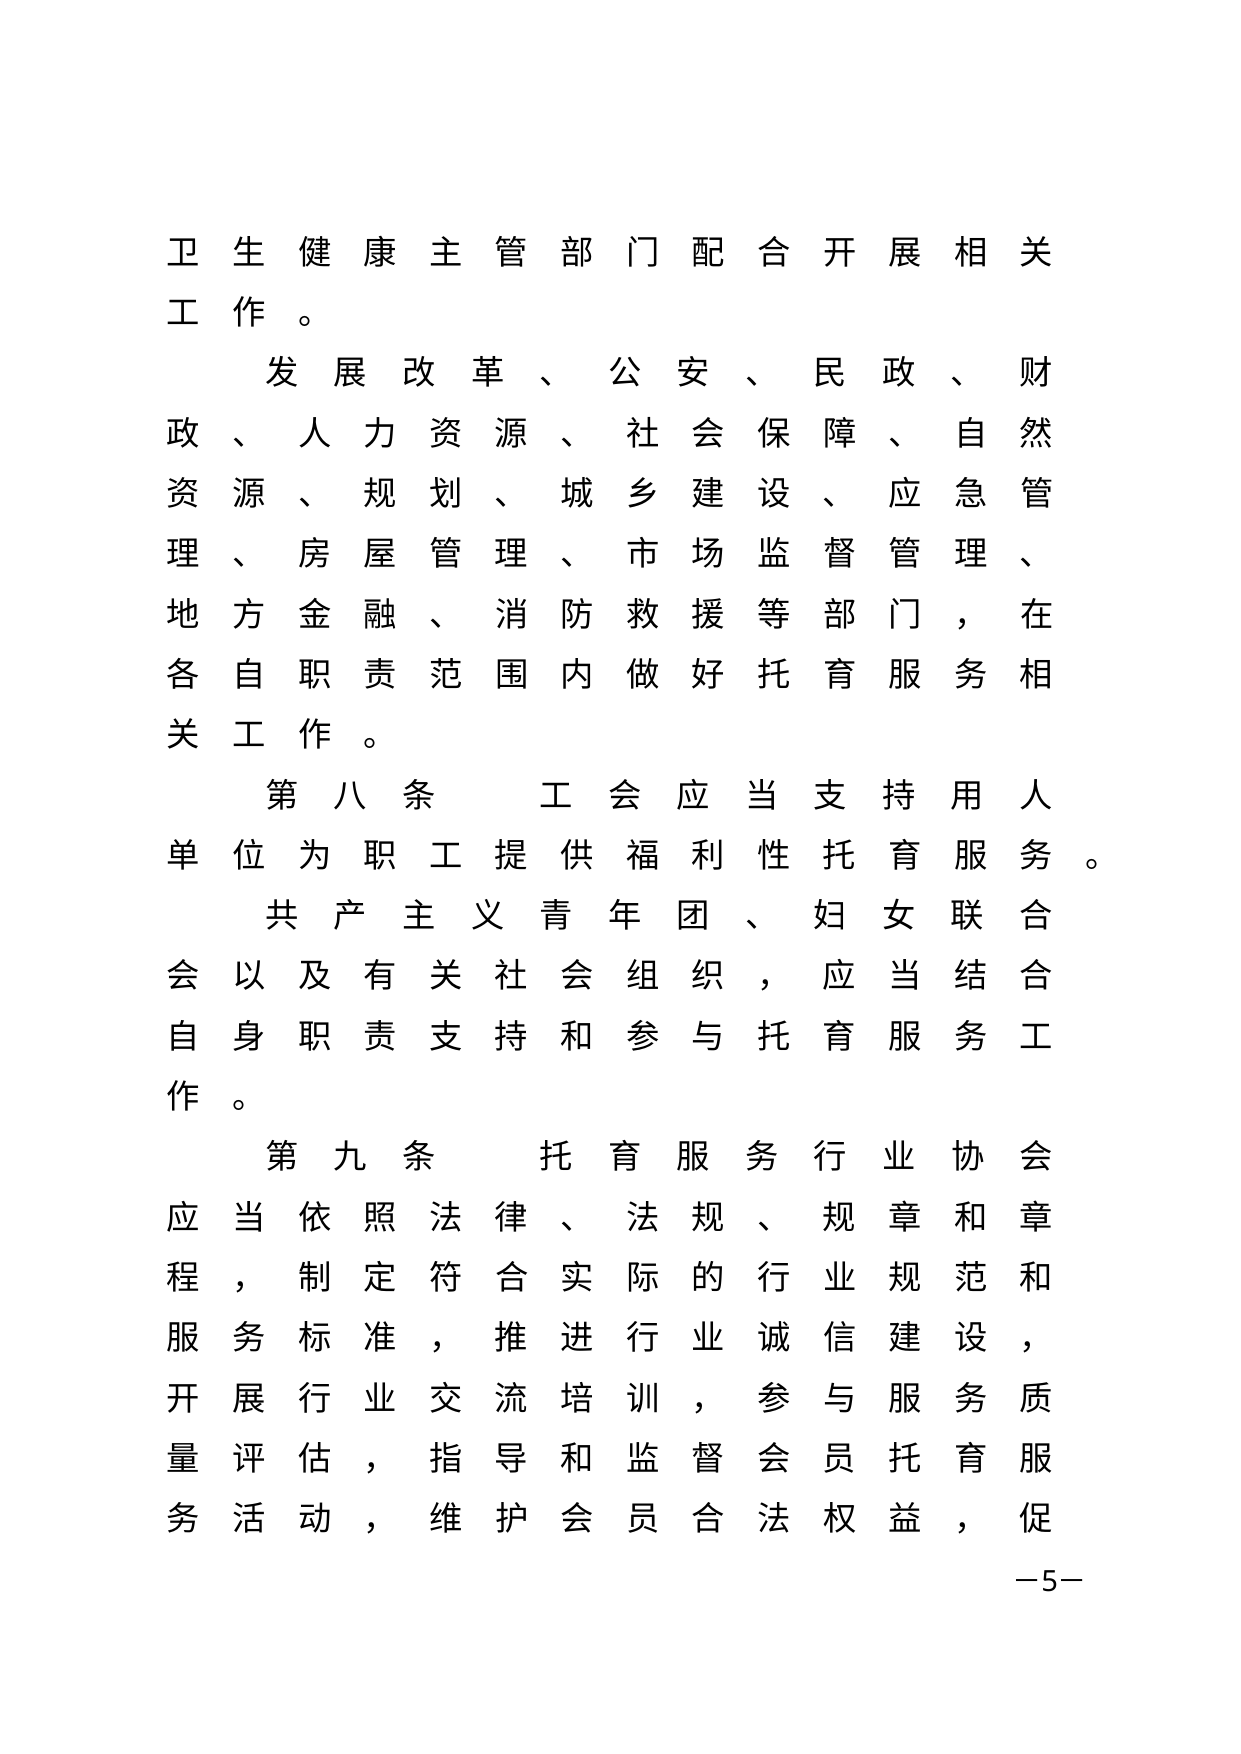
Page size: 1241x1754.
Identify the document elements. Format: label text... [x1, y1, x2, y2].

text 发展改革、公安、民政、财政、人力资源、社会保障、自然资源、规划、城乡建设、应急管理、房屋管理、市场监督管理、地方金融、消防救援等部门，在各自职责范围内做好托育服务相关工作。 [167, 340, 1085, 762]
text 第九条 托育服务行业协会应当依照法律、法规、规章和章程，制定符合实际的行业规范和服务标准，推进行业诚信建设，开展行业交流培训，参与服务质量评估，指导和监督会员托育服务活动，维护会员合法权益，促进行业规范健康发展。 [167, 1124, 1085, 1546]
text 第八条 工会应当支持用人单位为职工提供福利性托育服务。 [167, 762, 1085, 883]
text 教育行政部门负责组织推进、监督管理幼儿园托育服务工作。卫生健康主管部门配合开展相关工作。 [167, 219, 1085, 340]
text 共产主义青年团、妇女联合会以及有关社会组织，应当结合自身职责支持和参与托育服务工作。 [167, 883, 1085, 1124]
